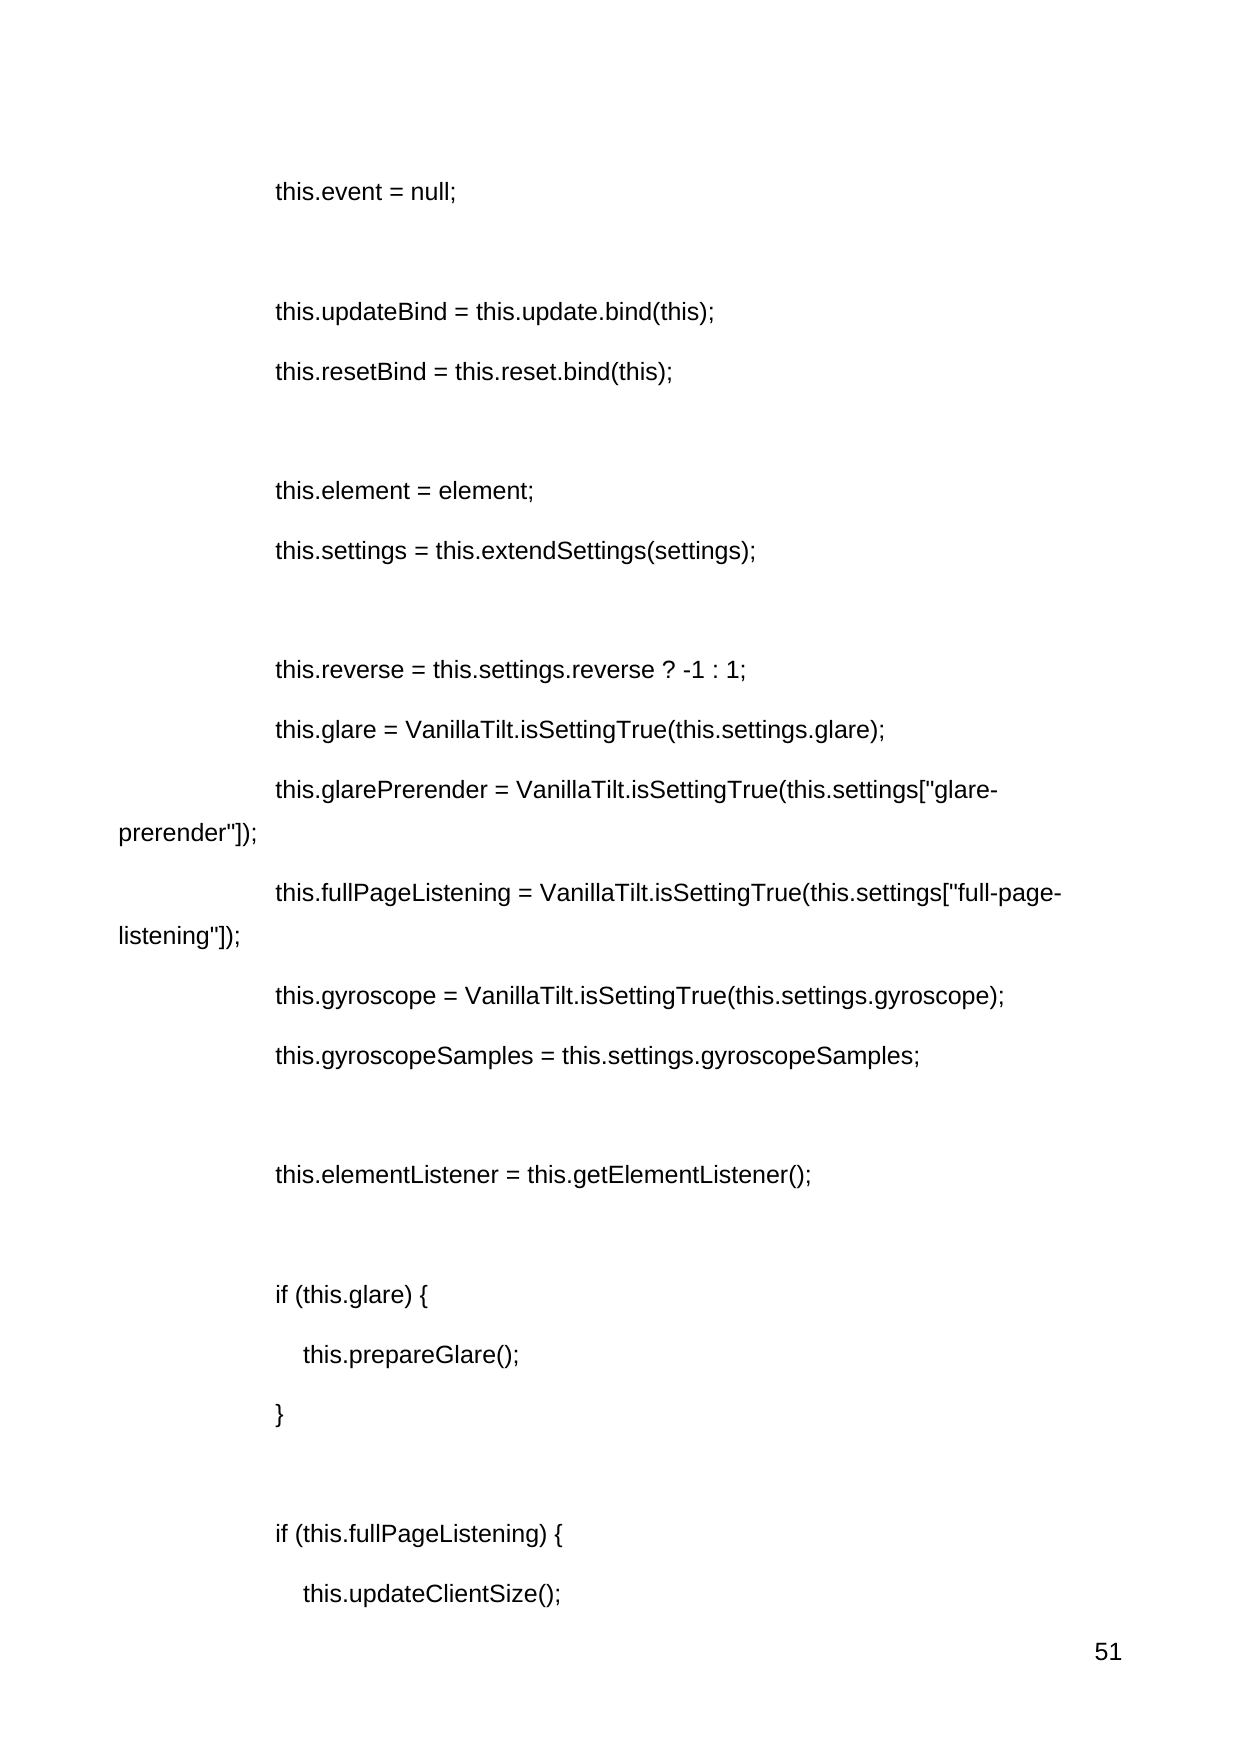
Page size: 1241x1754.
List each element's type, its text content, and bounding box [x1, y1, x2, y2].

text if (this.fullPageListening) { [118, 1519, 1122, 1548]
text this.resetBind = this.reset.bind(this); [118, 357, 1122, 385]
text this.fullPageListening = VanillaTilt.isSettingTrue(this.settings["full-page-listening"]); [118, 878, 1122, 950]
text this.elementListener = this.getElementListener(); [118, 1160, 1122, 1189]
text if (this.glare) { [118, 1280, 1122, 1309]
text } [118, 1399, 1122, 1428]
text this.updateClientSize(); [118, 1579, 1122, 1608]
text this.prepareGlare(); [118, 1340, 1122, 1368]
text this.glare = VanillaTilt.isSettingTrue(this.settings.glare); [118, 715, 1122, 744]
text this.gyroscope = VanillaTilt.isSettingTrue(this.settings.gyroscope); [118, 981, 1122, 1010]
text this.event = null; [118, 177, 1122, 206]
text this.updateBind = this.update.bind(this); [118, 297, 1122, 326]
text this.element = element; [118, 476, 1122, 505]
text this.glarePrerender = VanillaTilt.isSettingTrue(this.settings["glare-prerender"]); [118, 775, 1122, 847]
text this.gyroscopeSamples = this.settings.gyroscopeSamples; [118, 1041, 1122, 1069]
text this.reverse = this.settings.reverse ? -1 : 1; [118, 656, 1122, 684]
text this.settings = this.extendSettings(settings); [118, 536, 1122, 565]
